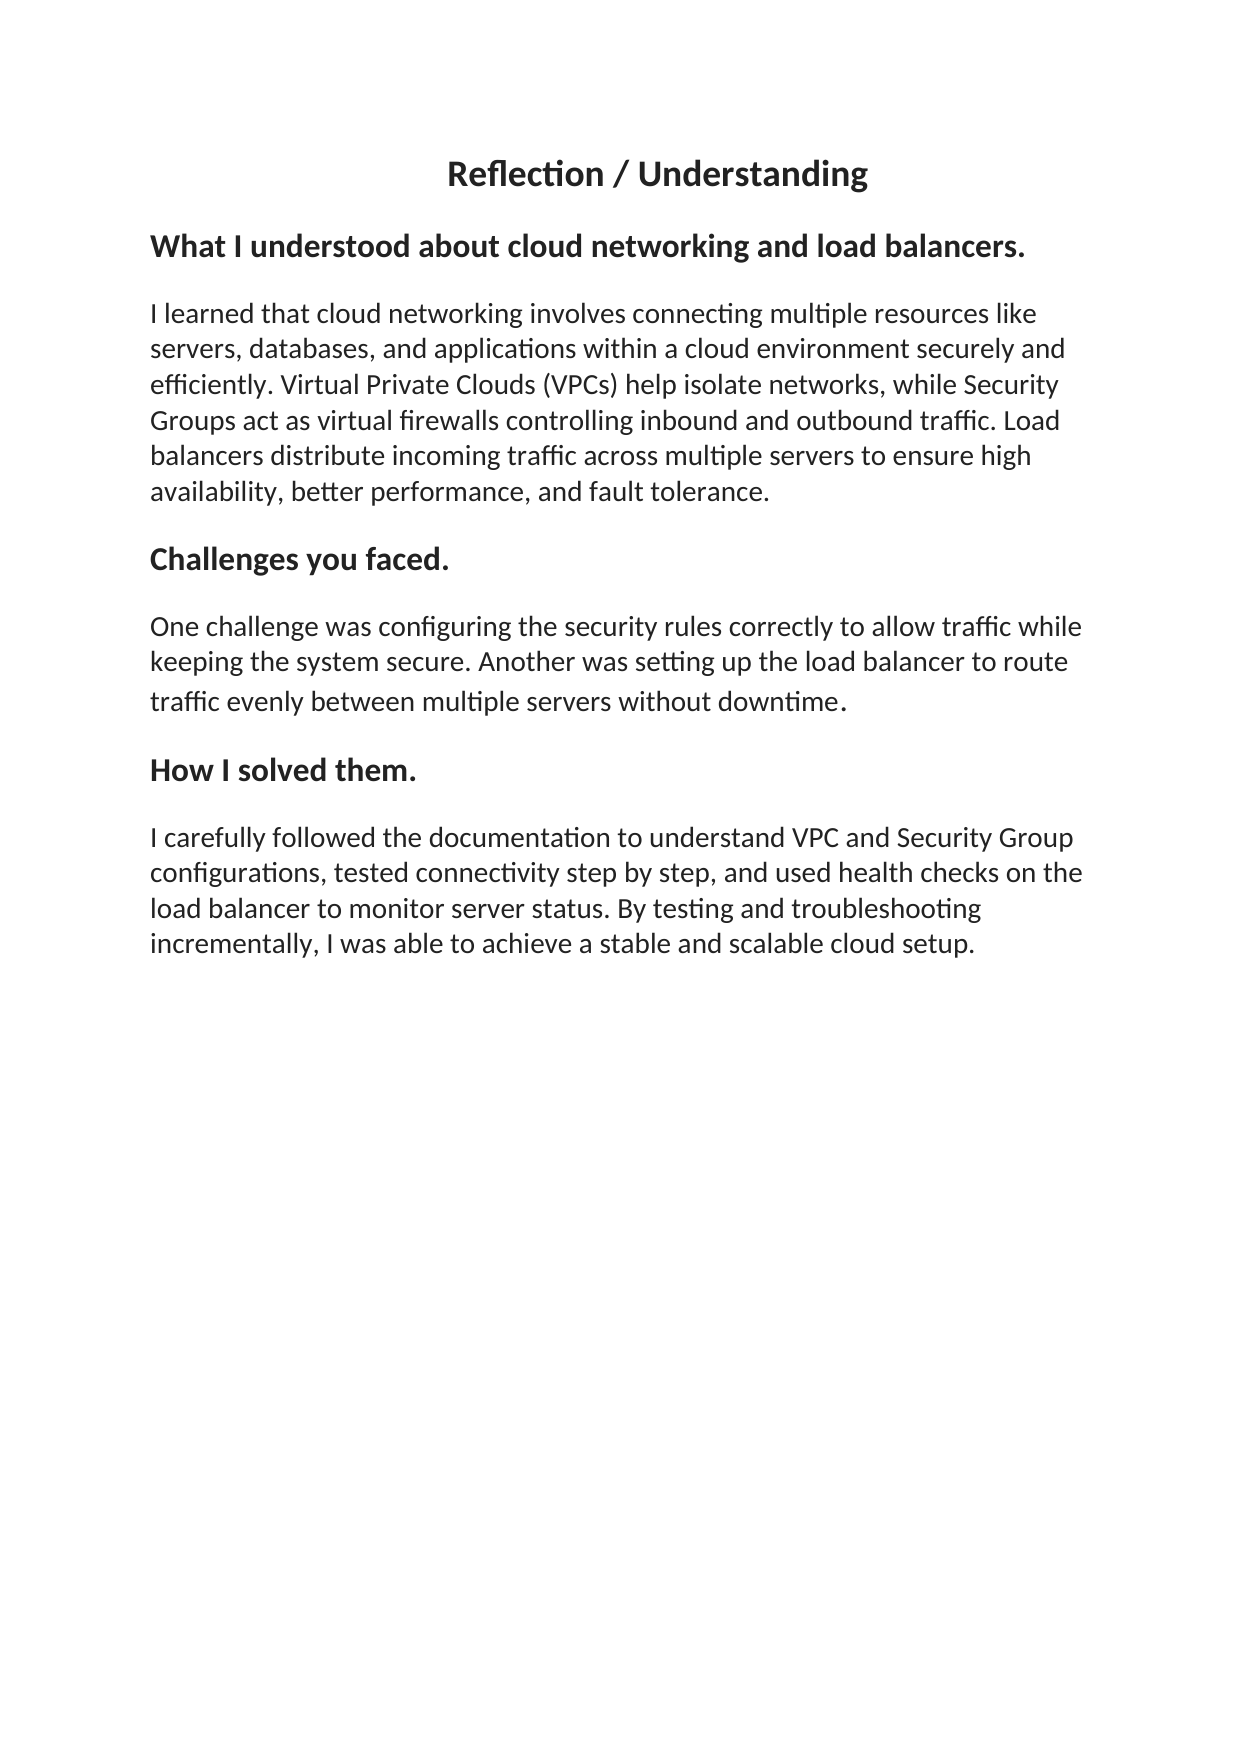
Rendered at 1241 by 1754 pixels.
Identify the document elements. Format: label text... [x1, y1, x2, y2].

text What I understood about cloud networking and load balancers. [150, 225, 1090, 266]
text Challenges you faced. [150, 538, 1090, 578]
text One challenge was configuring the security rules correctly to allow traffic while keeping the system secure. Another was setting up the load balancer to route traffic evenly between multiple servers without downtime. [150, 608, 1090, 720]
text How I solved them. [150, 749, 1090, 789]
text Reflection / Understanding [225, 150, 1090, 196]
text I carefully followed the documentation to understand VPC and Security Group configurations, tested connectivity step by step, and used health checks on the load balancer to monitor server status. By testing and troubleshooting incrementally, I was able to achieve a stable and scalable cloud setup. [150, 819, 1090, 961]
text I learned that cloud networking involves connecting multiple resources like servers, databases, and applications within a cloud environment securely and efficiently. Virtual Private Clouds (VPCs) help isolate networks, while Security Groups act as virtual firewalls controlling inbound and outbound traffic. Load balancers distribute incoming traffic across multiple servers to ensure high availability, better performance, and fault tolerance. [150, 295, 1090, 509]
